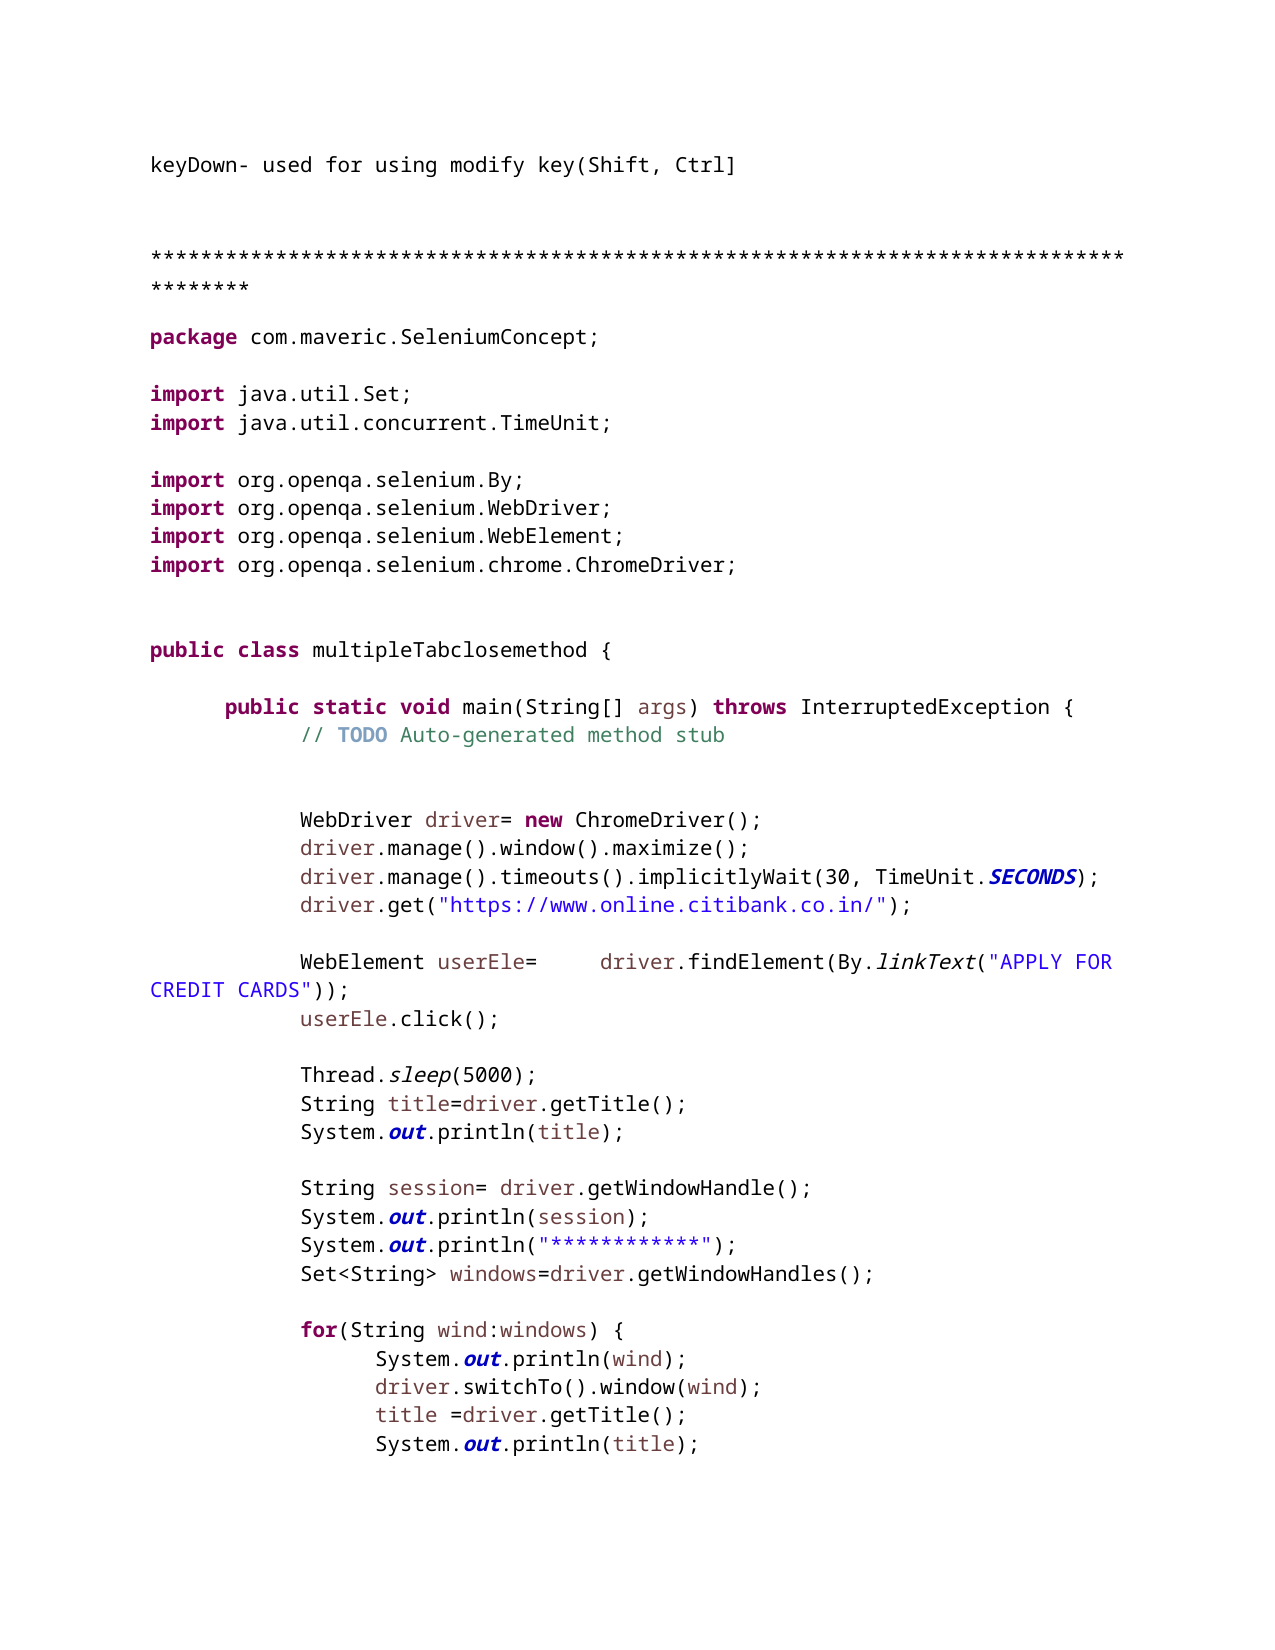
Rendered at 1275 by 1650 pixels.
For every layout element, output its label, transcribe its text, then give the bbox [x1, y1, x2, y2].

text import org.openqa.selenium.WebElement; [150, 522, 1125, 550]
text WebDriver driver= new ChromeDriver(); [150, 805, 1125, 833]
text for(String wind:windows) { [150, 1315, 1125, 1344]
text userEle.click(); [150, 1004, 1125, 1032]
text driver.manage().window().maximize(); [150, 833, 1125, 862]
text System.out.println(wind); [150, 1344, 1125, 1372]
text System.out.println("************"); [150, 1230, 1125, 1259]
text import java.util.Set; [150, 379, 1125, 408]
text System.out.println(session); [150, 1202, 1125, 1230]
text driver.get("https://www.online.citibank.co.in/"); [150, 890, 1125, 919]
text public static void main(String[] args) throws InterruptedException { [150, 692, 1125, 721]
text keyDown- used for using modify key(Shift, Ctrl] [150, 150, 1125, 178]
text String title=driver.getTitle(); [150, 1089, 1125, 1117]
text import org.openqa.selenium.WebDriver; [150, 493, 1125, 522]
text // TODO Auto-generated method stub [150, 721, 1125, 749]
text System.out.println(title); [150, 1429, 1125, 1457]
text package com.maveric.SeleniumConcept; [150, 322, 1125, 351]
text System.out.println(title); [150, 1117, 1125, 1146]
text public class multipleTabclosemethod { [150, 635, 1125, 664]
text import org.openqa.selenium.chrome.ChromeDriver; [150, 550, 1125, 578]
text import org.openqa.selenium.By; [150, 465, 1125, 493]
text Set<String> windows=driver.getWindowHandles(); [150, 1259, 1125, 1287]
text String session= driver.getWindowHandle(); [150, 1173, 1125, 1202]
text driver.manage().timeouts().implicitlyWait(30, TimeUnit.SECONDS); [150, 862, 1125, 890]
text WebElement userEle= driver.findElement(By.linkText("APPLY FOR CREDIT CARDS")); [150, 947, 1125, 1004]
text ************************************************************************************** [150, 244, 1125, 304]
text import java.util.concurrent.TimeUnit; [150, 408, 1125, 436]
text title =driver.getTitle(); [150, 1401, 1125, 1429]
text Thread.sleep(5000); [150, 1060, 1125, 1089]
text driver.switchTo().window(wind); [150, 1372, 1125, 1401]
